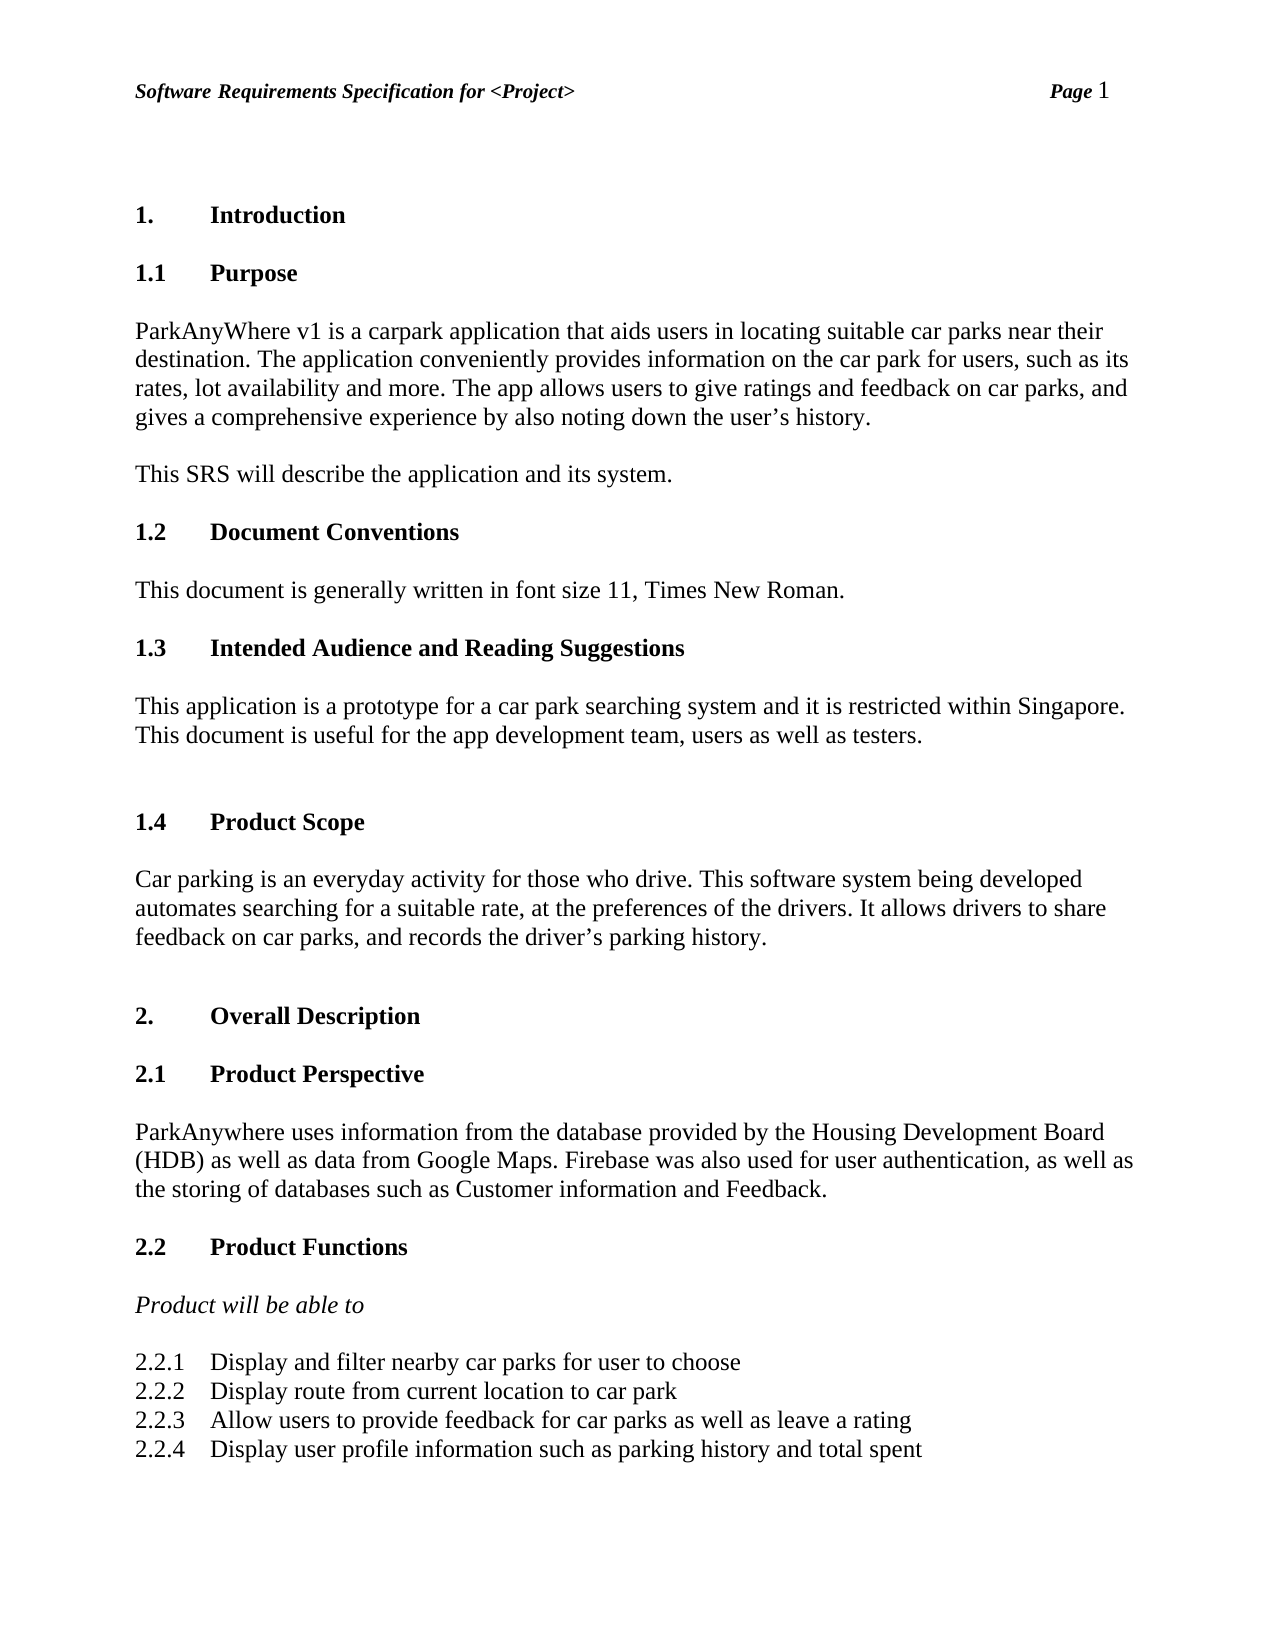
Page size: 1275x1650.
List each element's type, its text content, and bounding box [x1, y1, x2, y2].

text This application is a prototype for a car park searching system and it is restricted within Singapore. This document is useful for the app development team, users as well as testers. [135, 691, 1140, 749]
subtitle Introduction [135, 200, 1140, 229]
text This document is generally written in font size 11, Times New Roman. [135, 575, 1140, 604]
subtitle Product Perspective [135, 1059, 1140, 1087]
text ParkAnyWhere v1 is a carpark application that aids users in locating suitable car parks near their destination. The application conveniently provides information on the car park for users, such as its rates, lot availability and more. The app allows users to give ratings and feedback on car parks, and gives a comprehensive experience by also noting down the user’s history. [135, 316, 1140, 431]
text This SRS will describe the application and its system. [135, 459, 1140, 488]
subtitle Product Functions [135, 1232, 1140, 1261]
text 2.2.2 Display route from current location to car park [135, 1376, 1140, 1405]
subtitle Product Scope [135, 807, 1140, 835]
subtitle Purpose [135, 258, 1140, 287]
text Product will be able to [135, 1290, 1140, 1319]
subtitle Intended Audience and Reading Suggestions [135, 633, 1140, 662]
text ParkAnywhere uses information from the database provided by the Housing Development Board (HDB) as well as data from Google Maps. Firebase was also used for user authentication, as well as the storing of databases such as Customer information and Feedback. [135, 1117, 1140, 1203]
text 2.2.1 Display and filter nearby car parks for user to choose [135, 1347, 1140, 1376]
text Car parking is an everyday activity for those who drive. This software system being developed automates searching for a suitable rate, at the preferences of the drivers. It allows drivers to share feedback on car parks, and records the driver’s parking history. [135, 864, 1140, 951]
subtitle Document Conventions [135, 517, 1140, 546]
text 2.2.3 Allow users to provide feedback for car parks as well as leave a rating [135, 1405, 1140, 1434]
text 2.2.4 Display user profile information such as parking history and total spent [135, 1434, 1140, 1462]
subtitle Overall Description [135, 1001, 1140, 1029]
